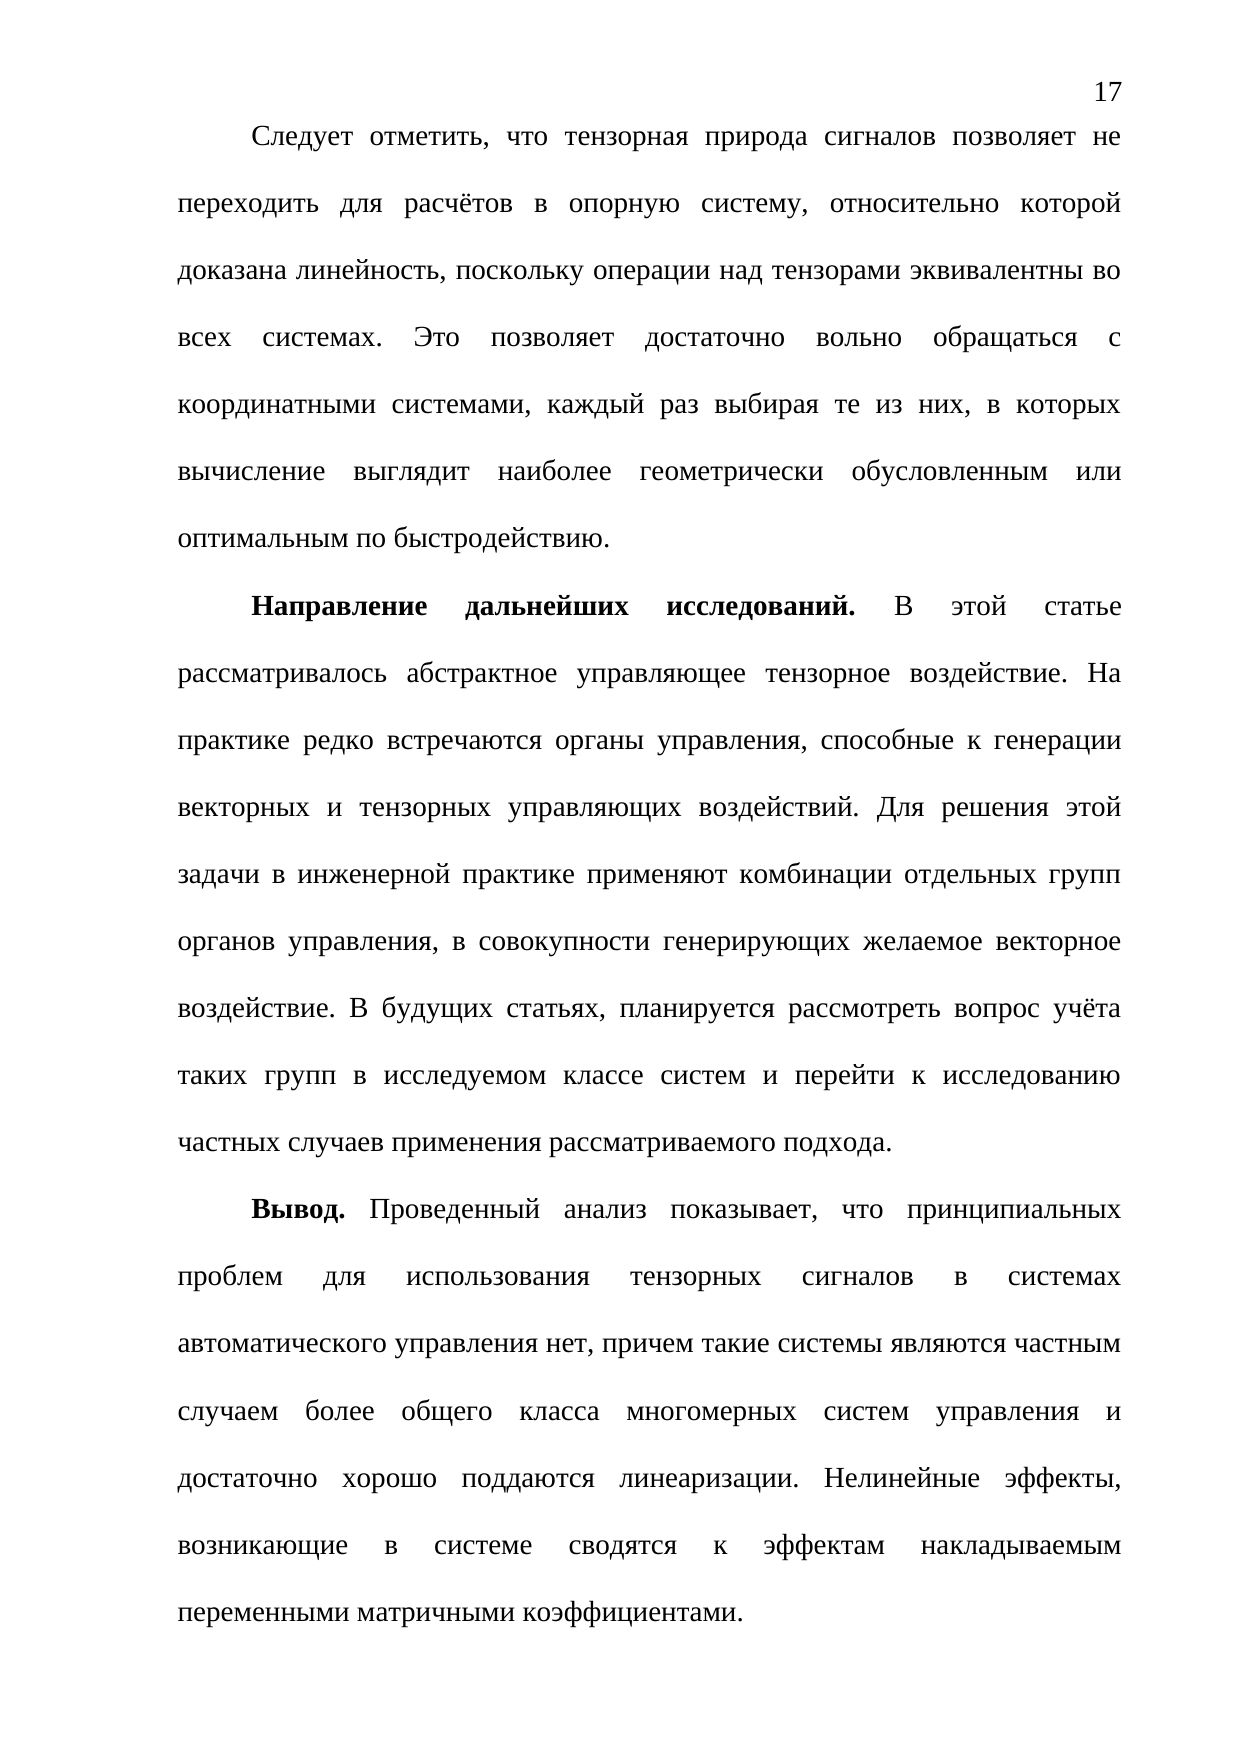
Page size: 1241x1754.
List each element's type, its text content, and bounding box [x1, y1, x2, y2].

text Вывод. Проведенный анализ показывает, что принципиальных проблем для использования тензорных сигналов в системах автоматического управления нет, причем такие системы являются частным случаем более общего класса многомерных систем управления и достаточно хорошо поддаются линеаризации. Нелинейные эффекты, возникающие в системе сводятся к эффектам накладываемым переменными матричными коэффициентами. [177, 1191, 1122, 1627]
text Следует отметить, что тензорная природа сигналов позволяет не переходить для расчётов в опорную систему, относительно которой доказана линейность, поскольку операции над тензорами эквивалентны во всех системах. Это позволяет достаточно вольно обращаться с координатными системами, каждый раз выбирая те из них, в которых вычисление выглядит наиболее геометрически обусловленным или оптимальным по быстродействию. [177, 118, 1122, 554]
text Направление дальнейших исследований. В этой статье рассматривалось абстрактное управляющее тензорное воздействие. На практике редко встречаются органы управления, способные к генерации векторных и тензорных управляющих воздействий. Для решения этой задачи в инженерной практике применяют комбинации отдельных групп органов управления, в совокупности генерирующих желаемое векторное воздействие. В будущих статьях, планируется рассмотреть вопрос учёта таких групп в исследуемом классе систем и перейти к исследованию частных случаев применения рассматриваемого подхода. [177, 588, 1122, 1158]
